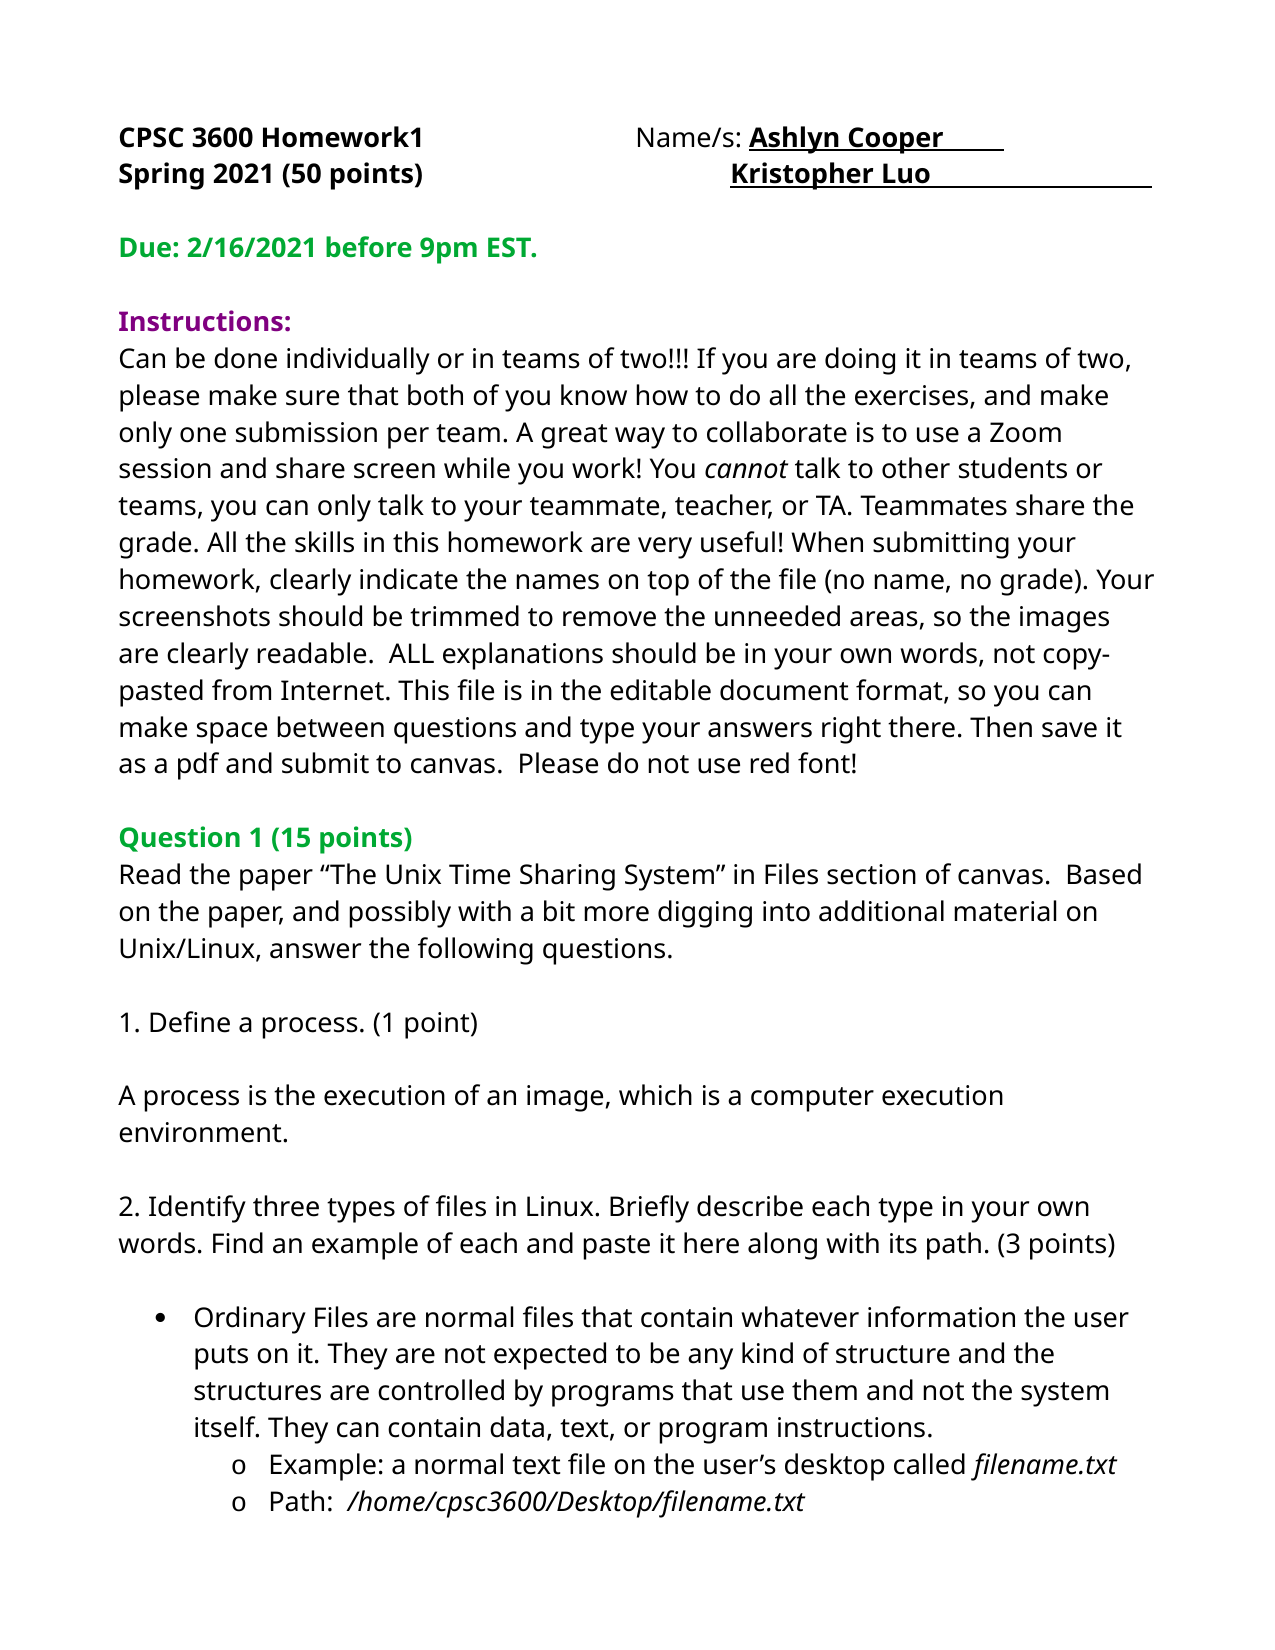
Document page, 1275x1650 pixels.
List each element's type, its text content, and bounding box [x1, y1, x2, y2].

text 2. Identify three types of files in Linux. Briefly describe each type in your own words. Find an example of each and paste it here along with its path. (3 points) [118, 1187, 1157, 1261]
list Path: /home/cpsc3600/Desktop/filename.txt [231, 1483, 1157, 1520]
text Question 1 (15 points) [118, 819, 1157, 856]
text Due: 2/16/2021 before 9pm EST. [118, 192, 1157, 266]
text CPSC 3600 Homework1 Name/s: Ashlyn Cooper Spring 2021 (50 points) Kristopher Luo [118, 118, 1157, 192]
list Example: a normal text file on the user’s desktop called filename.txt [231, 1446, 1157, 1483]
text Instructions: [118, 302, 1157, 339]
text 1. Define a process. (1 point) [118, 1003, 1157, 1040]
text Can be done individually or in teams of two!!! If you are doing it in teams of two, please make sure that both of you know how to do all the exercises, and make only one submission per team. A great way to collaborate is to use a Zoom session and share screen while you work! You cannot talk to other students or teams, you can only talk to your teammate, teacher, or TA. Teammates share the grade. All the skills in this homework are very useful! When submitting your homework, clearly indicate the names on top of the file (no name, no grade). Your screenshots should be trimmed to remove the unneeded areas, so the images are clearly readable. ALL explanations should be in your own words, not copy-pasted from Internet. This file is in the editable document format, so you can make space between questions and type your answers right there. Then save it as a pdf and submit to canvas. Please do not use red font! [118, 339, 1157, 782]
text A process is the execution of an image, which is a computer execution environment. [118, 1077, 1157, 1151]
list Ordinary Files are normal files that contain whatever information the user puts on it. They are not expected to be any kind of structure and the structures are controlled by programs that use them and not the system itself. They can contain data, text, or program instructions. [156, 1298, 1157, 1446]
text Read the paper “The Unix Time Sharing System” in Files section of canvas. Based on the paper, and possibly with a bit more digging into additional material on Unix/Linux, answer the following questions. [118, 856, 1157, 966]
